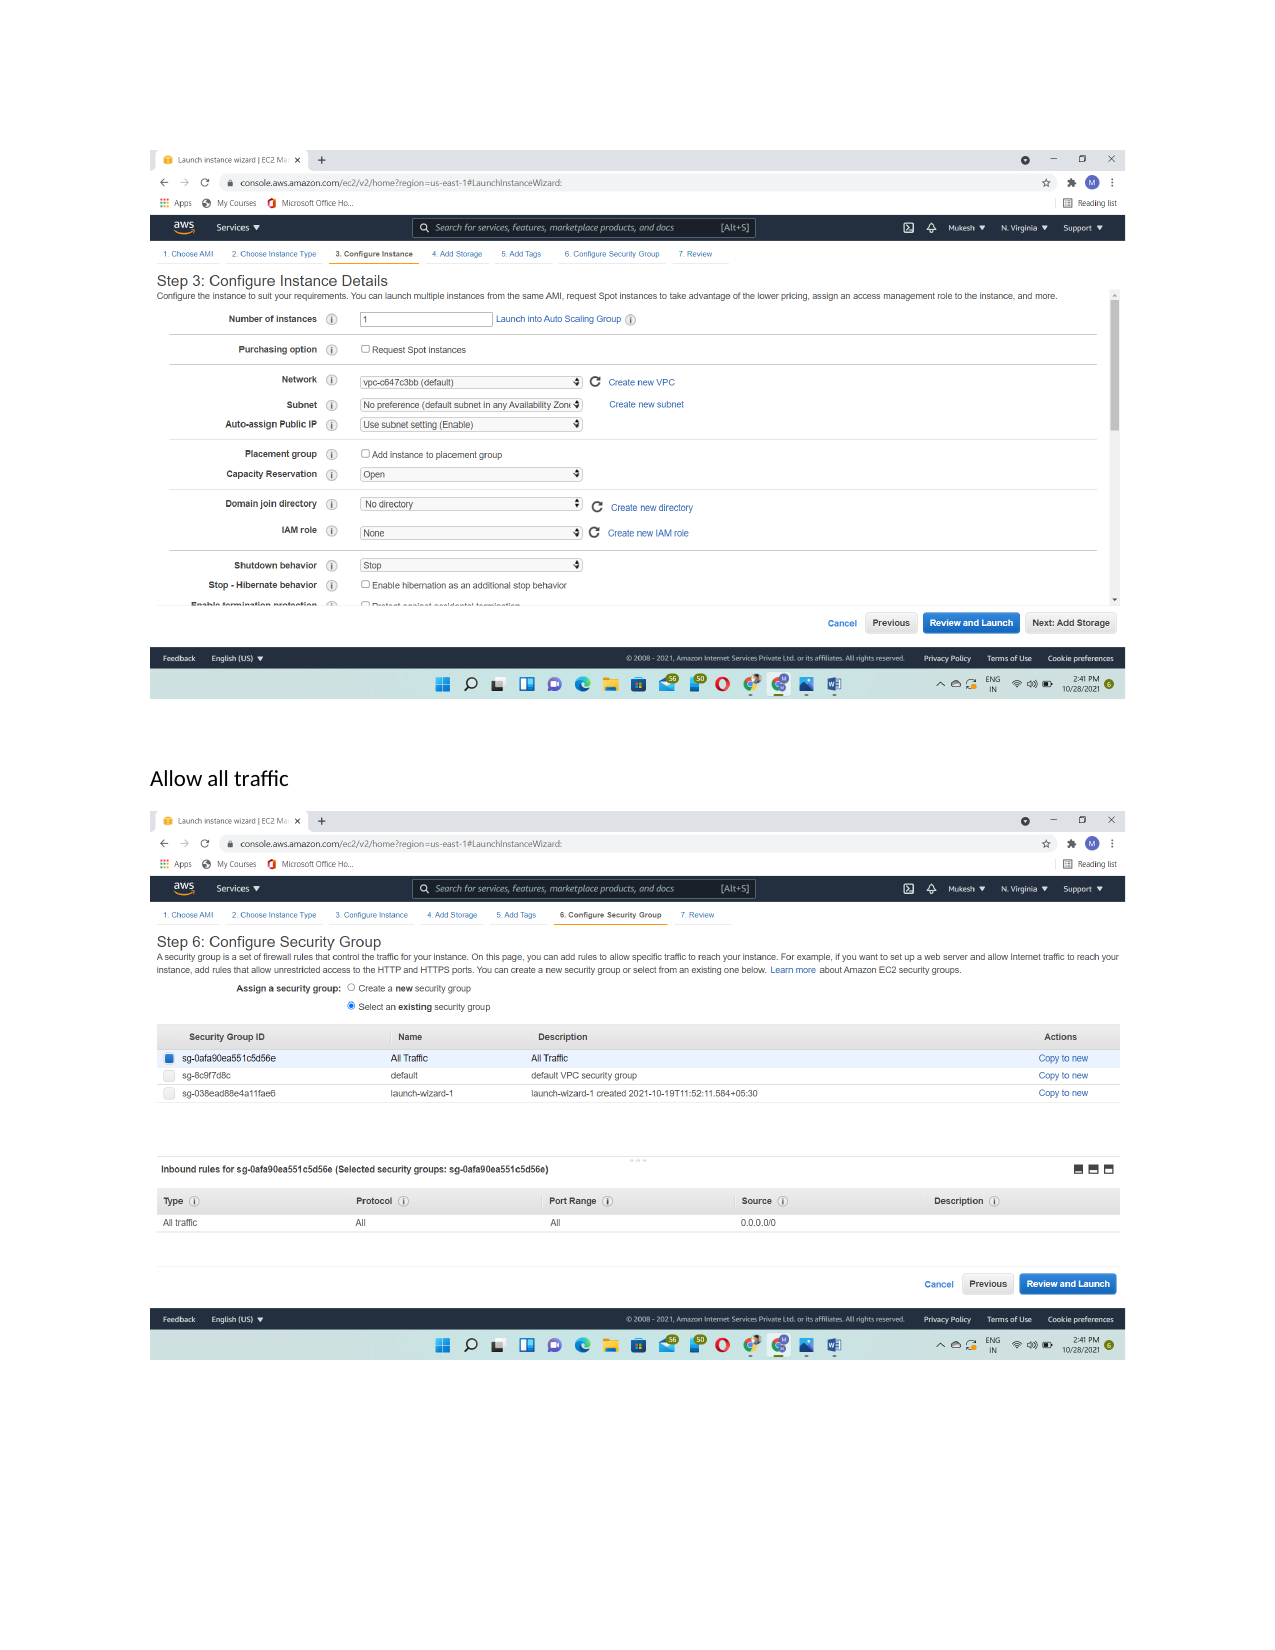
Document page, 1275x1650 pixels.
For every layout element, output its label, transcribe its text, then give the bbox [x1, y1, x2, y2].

text Allow all traffic [150, 764, 1125, 792]
picture [150, 811, 1125, 1360]
picture [150, 150, 1125, 699]
